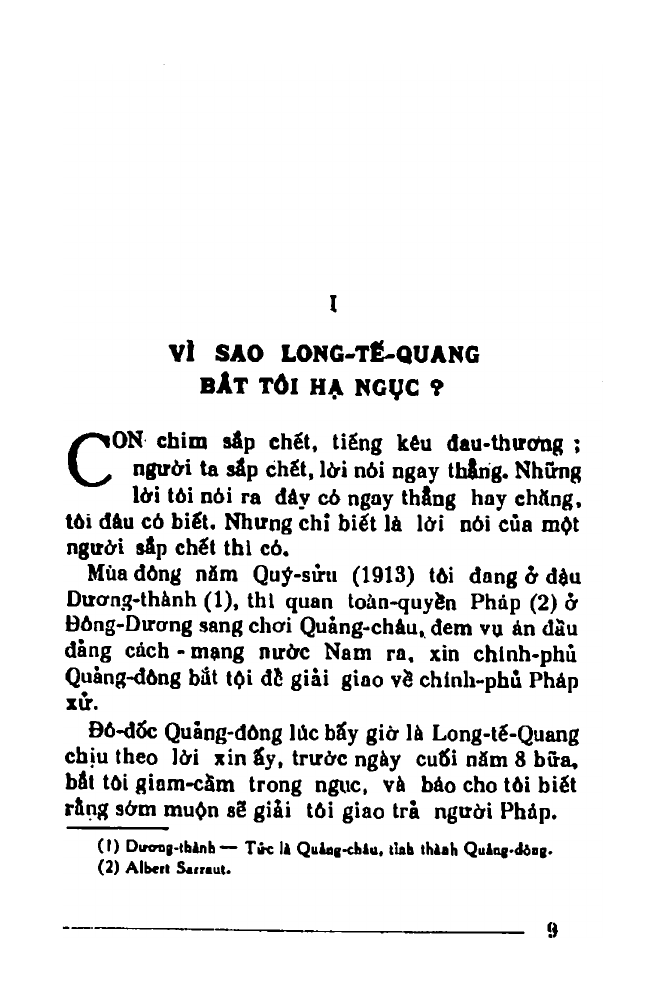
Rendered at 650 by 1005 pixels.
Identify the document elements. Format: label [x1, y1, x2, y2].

picture [62, 64, 603, 938]
